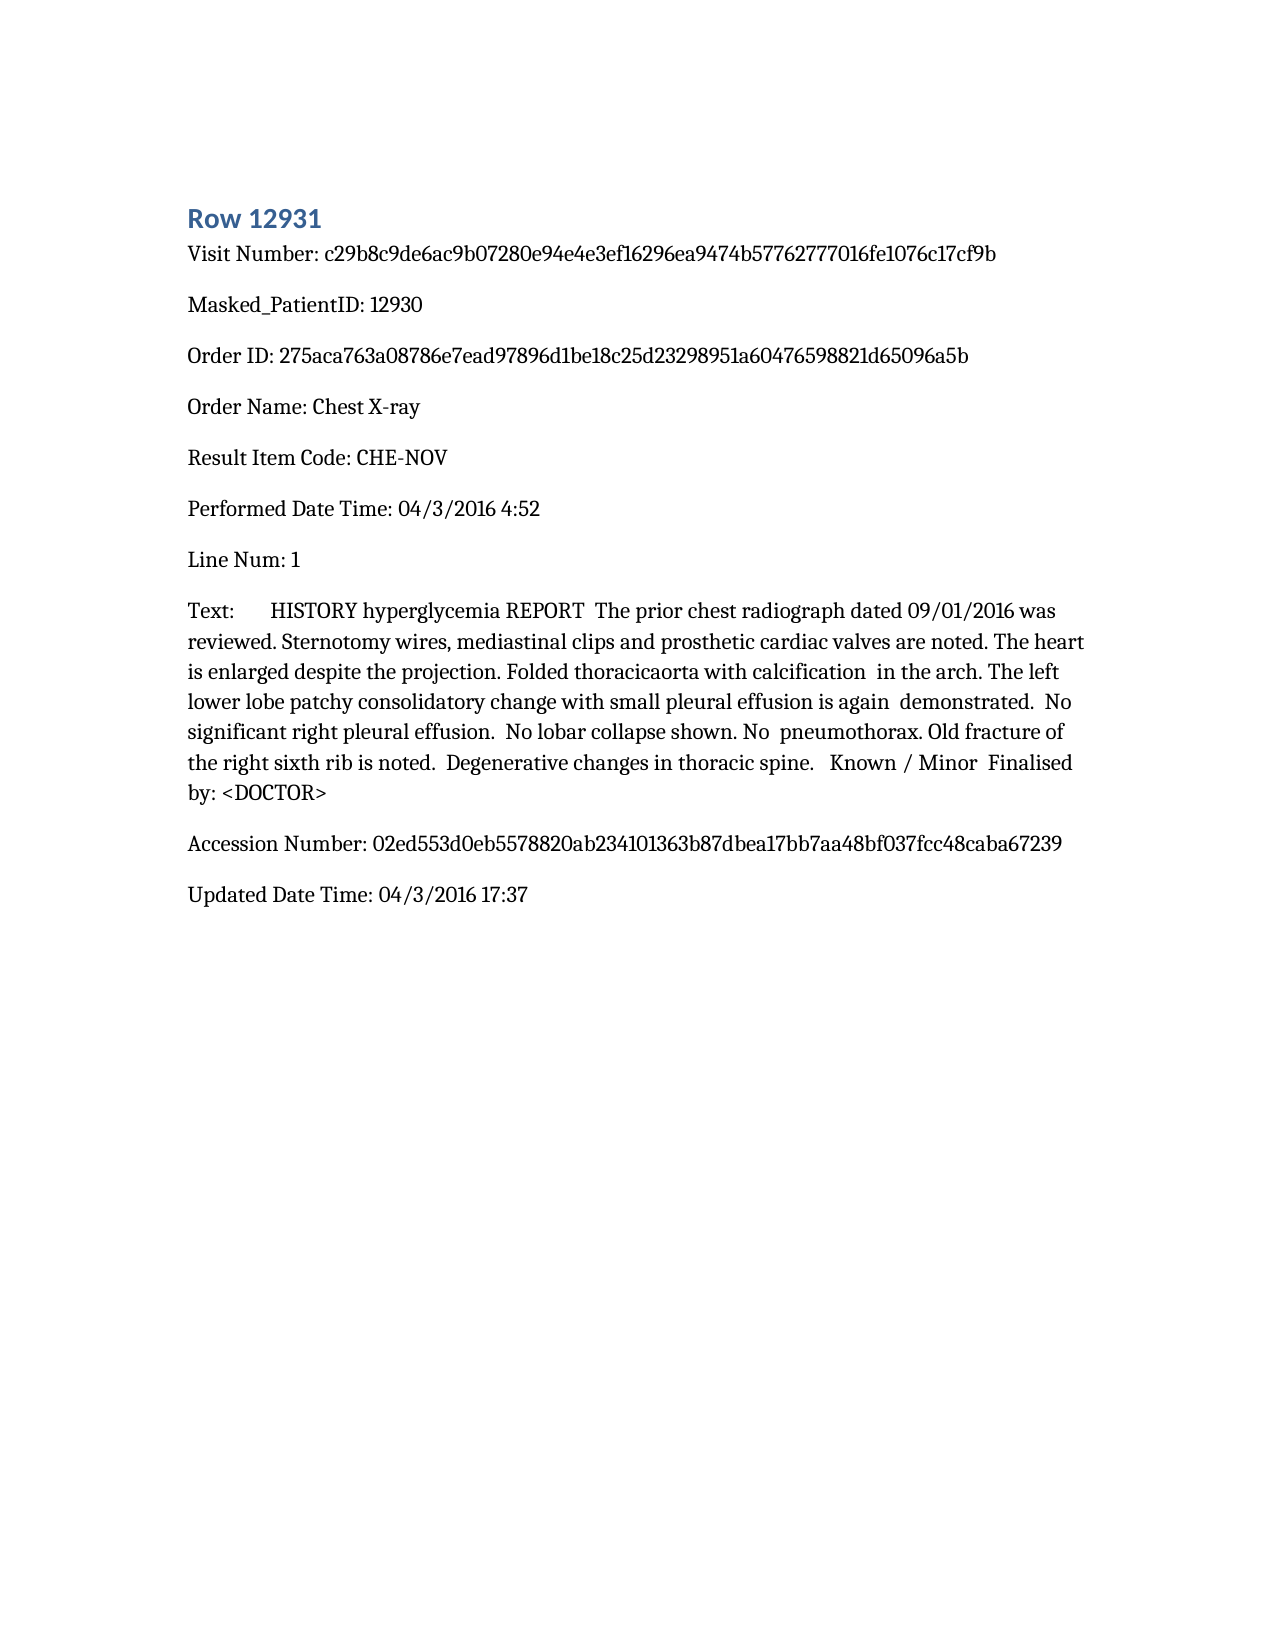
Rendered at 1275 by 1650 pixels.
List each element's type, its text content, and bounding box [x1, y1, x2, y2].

text Result Item Code: CHE-NOV [187, 445, 1087, 471]
text Text: HISTORY hyperglycemia REPORT The prior chest radiograph dated 09/01/2016 was reviewed. Sternotomy wires, mediastinal clips and prosthetic cardiac valves are noted. The heart is enlarged despite the projection. Folded thoracicaorta with calcification in the arch. The left lower lobe patchy consolidatory change with small pleural effusion is again demonstrated. No significant right pleural effusion. No lobar collapse shown. No pneumothorax. Old fracture of the right sixth rib is noted. Degenerative changes in thoracic spine. Known / Minor Finalised by: <DOCTOR> [187, 598, 1087, 806]
subtitle Row 12931 [187, 200, 1087, 236]
text Line Num: 1 [187, 547, 1087, 573]
text Performed Date Time: 04/3/2016 4:52 [187, 496, 1087, 522]
text Updated Date Time: 04/3/2016 17:37 [187, 882, 1087, 908]
text Accession Number: 02ed553d0eb5578820ab234101363b87dbea17bb7aa48bf037fcc48caba67239 [187, 831, 1087, 857]
text Order ID: 275aca763a08786e7ead97896d1be18c25d23298951a60476598821d65096a5b [187, 343, 1087, 369]
text Order Name: Chest X-ray [187, 394, 1087, 420]
text Masked_PatientID: 12930 [187, 292, 1087, 318]
text Visit Number: c29b8c9de6ac9b07280e94e4e3ef16296ea9474b57762777016fe1076c17cf9b [187, 241, 1087, 267]
